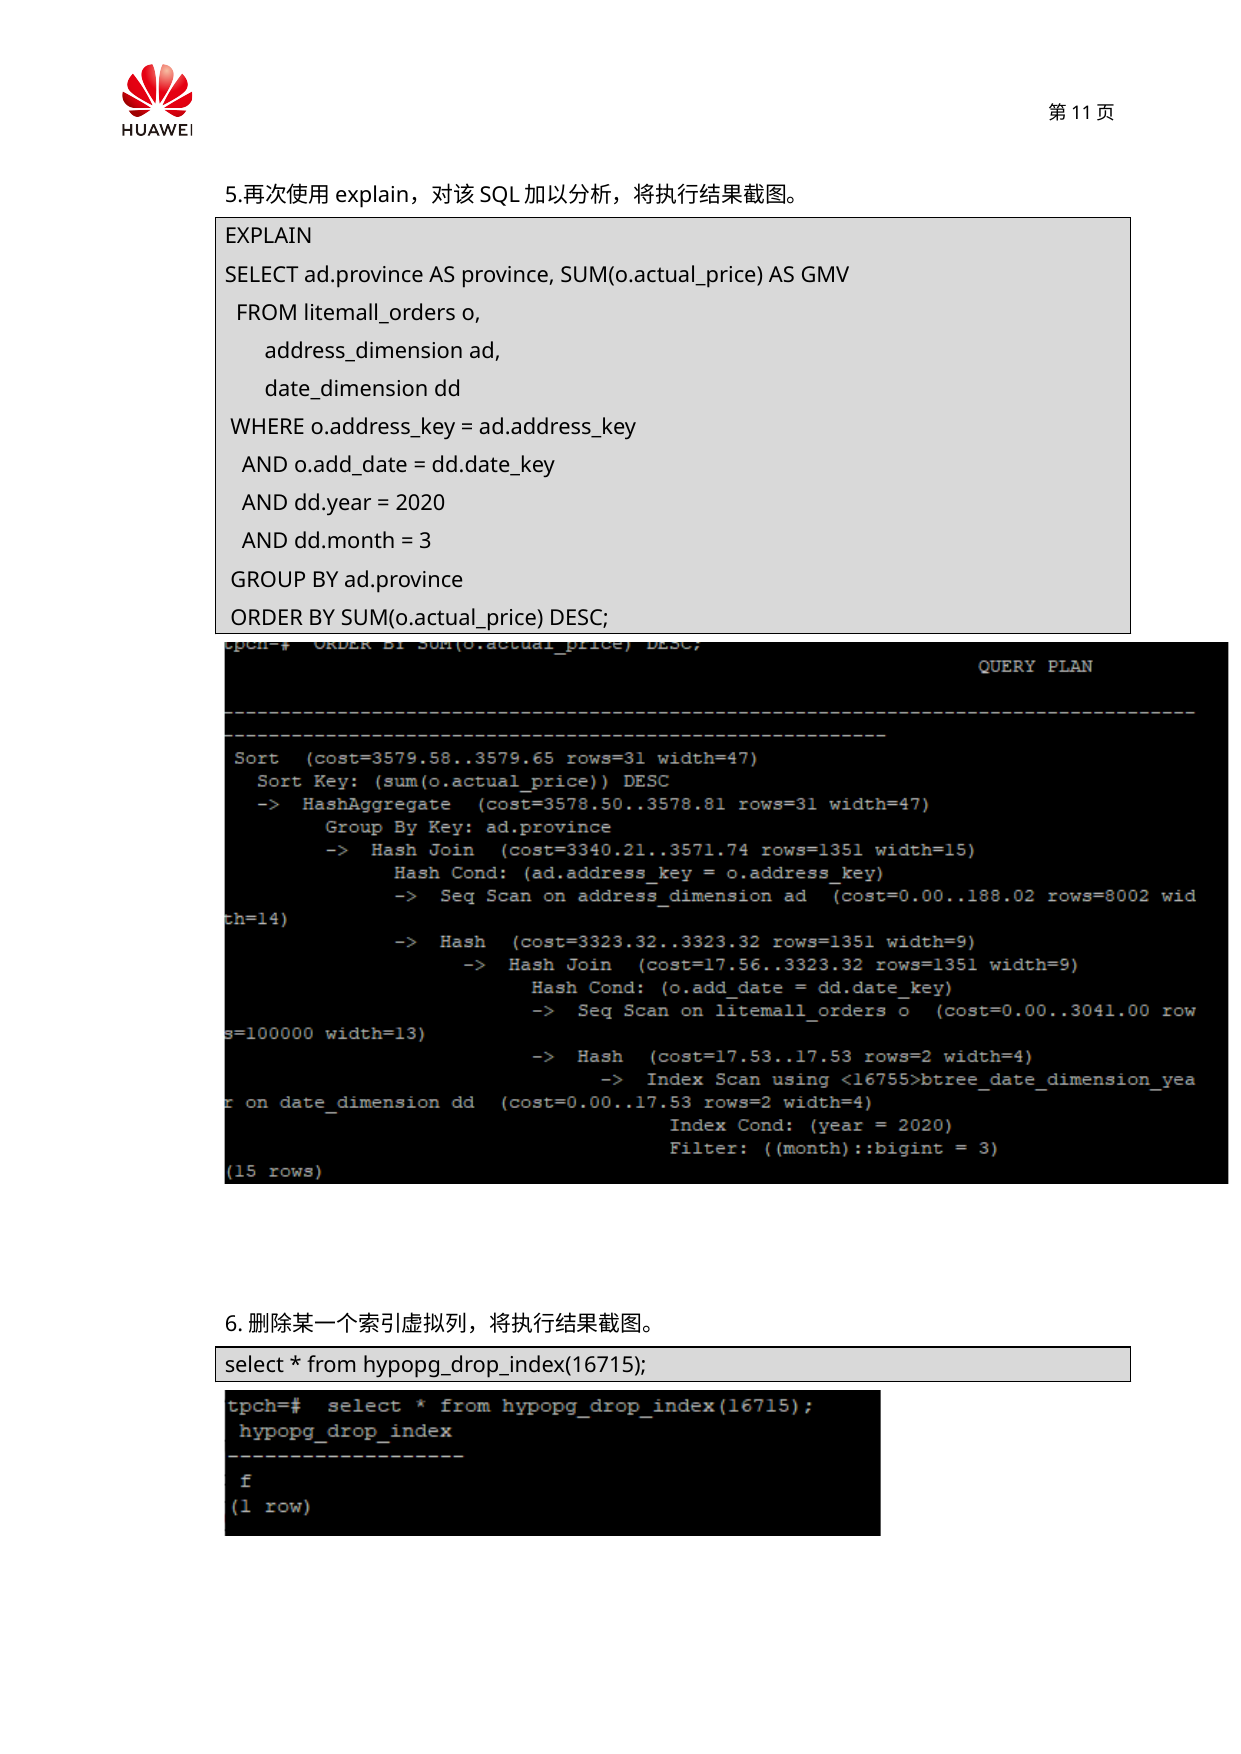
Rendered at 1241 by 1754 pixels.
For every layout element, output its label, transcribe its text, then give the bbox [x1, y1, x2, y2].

text ORDER BY SUM(o.actual_price) DESC; [216, 598, 1130, 633]
text date_dimension dd [216, 370, 1130, 403]
text GROUP BY ad.province [216, 560, 1130, 593]
text 6. 删除某一个索引虚拟列，将执行结果截图。 [224, 1306, 1122, 1338]
picture [224, 642, 1229, 1184]
text WHERE o.address_key = ad.address_key [216, 408, 1130, 441]
text FROM litemall_orders o, [216, 293, 1130, 326]
text AND dd.month = 3 [216, 522, 1130, 555]
text SELECT ad.province AS province, SUM(o.actual_price) AS GMV [216, 255, 1130, 288]
text select * from hypopg_drop_index(16715); [216, 1348, 1130, 1381]
text EXPLAIN [216, 218, 1130, 250]
picture [122, 64, 193, 136]
picture [224, 1390, 881, 1536]
text 5.再次使用explain，对该SQL加以分析，将执行结果截图。 [224, 177, 1122, 209]
text AND o.add_date = dd.date_key [216, 446, 1130, 479]
text address_dimension ad, [216, 332, 1130, 364]
text AND dd.year = 2020 [216, 484, 1130, 517]
